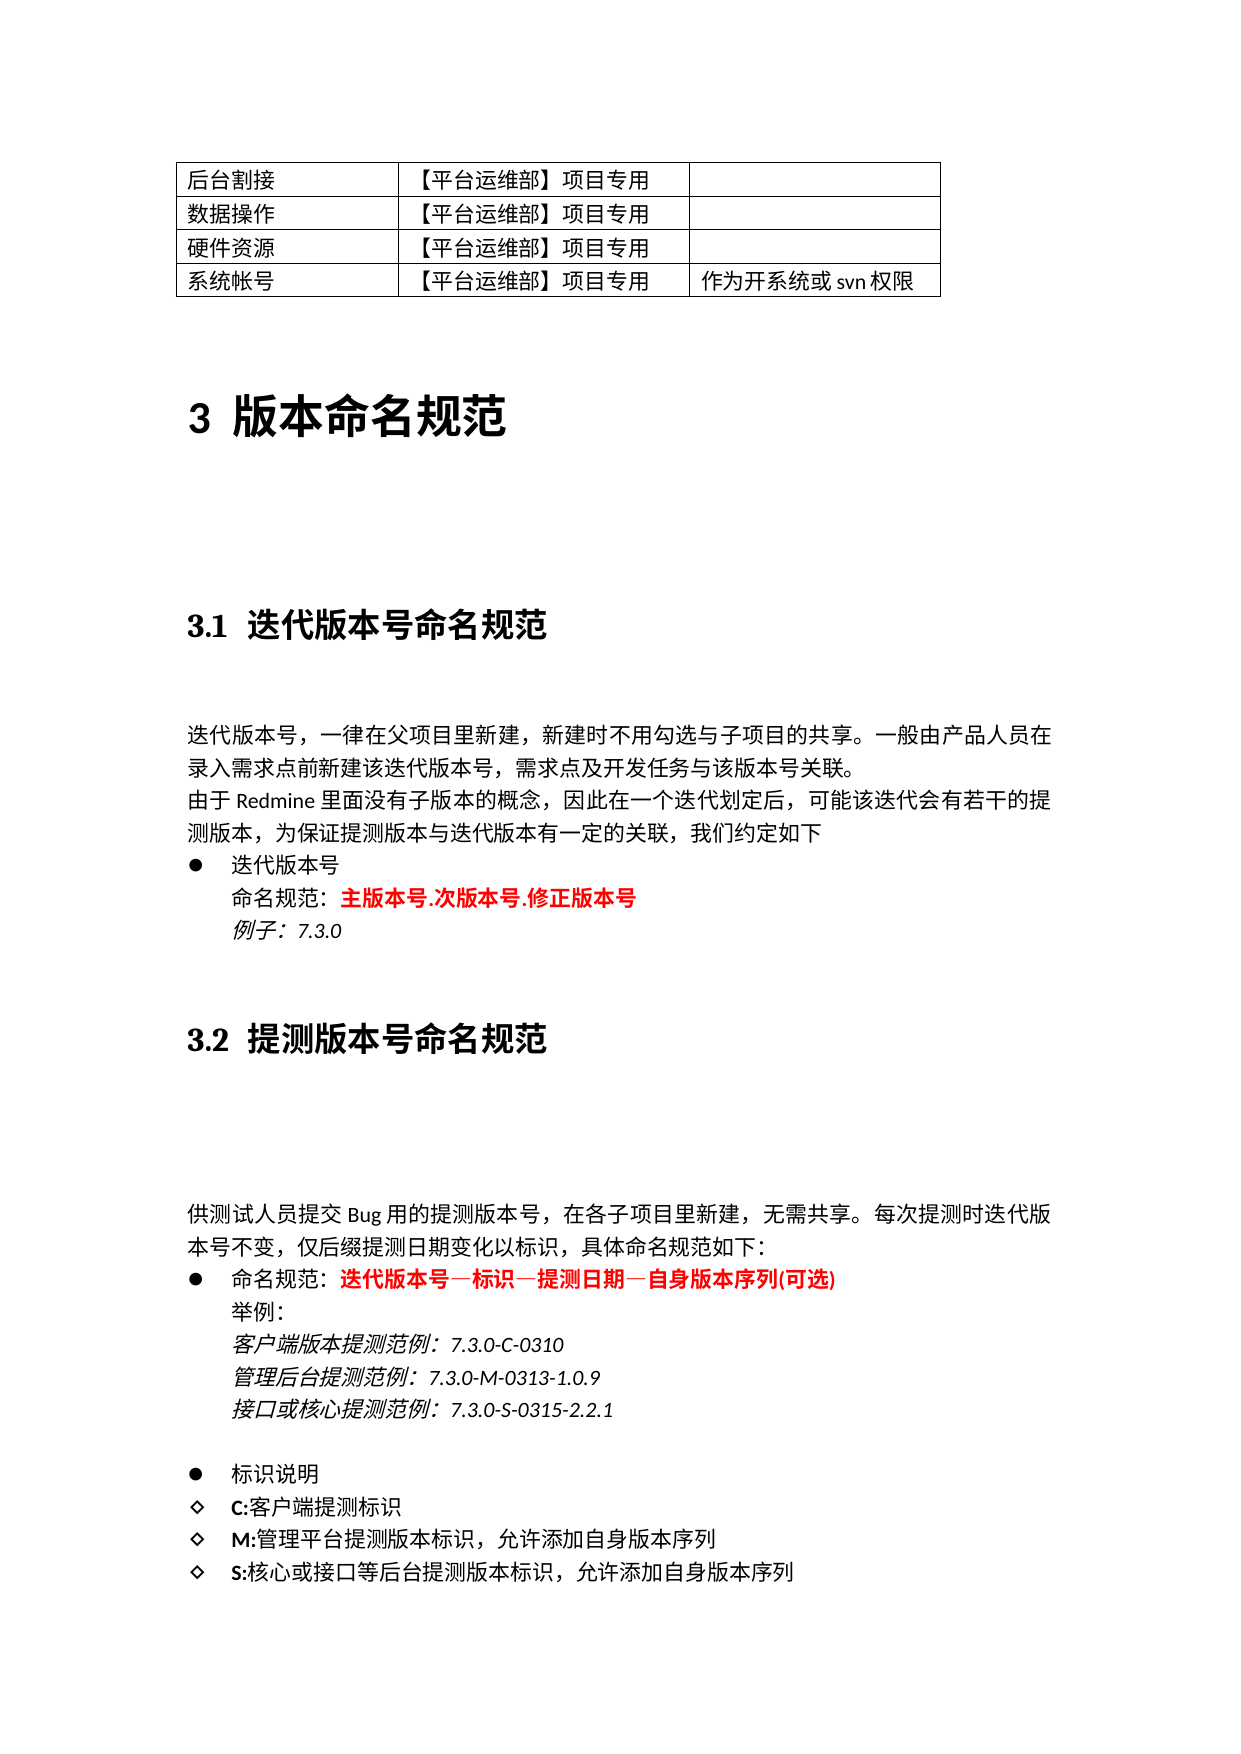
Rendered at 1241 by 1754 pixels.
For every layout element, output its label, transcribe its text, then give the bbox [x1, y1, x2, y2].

list 举例： [231, 1294, 1053, 1327]
list 例子：7.3.0 [231, 913, 1053, 945]
table_cell 作为开系统或svn权限 [690, 264, 940, 296]
table_cell 后台割接 [177, 163, 398, 196]
table_cell 【平台运维部】项目专用 [399, 197, 689, 229]
table_cell 【平台运维部】项目专用 [399, 264, 689, 296]
text 由于Redmine里面没有子版本的概念，因此在一个迭代划定后，可能该迭代会有若干的提测版本，为保证提测版本与迭代版本有一定的关联，我们约定如下 [187, 783, 1053, 848]
list M:管理平台提测版本标识，允许添加自身版本序列 [187, 1522, 1053, 1554]
table_cell 【平台运维部】项目专用 [399, 163, 689, 196]
table_cell 【平台运维部】项目专用 [399, 230, 689, 263]
list 管理后台提测范例：7.3.0-M-0313-1.0.9 [231, 1359, 1053, 1392]
table_cell [690, 230, 940, 263]
subtitle 迭代版本号命名规范 [187, 591, 1053, 656]
list C:客户端提测标识 [187, 1489, 1053, 1522]
text 迭代版本号，一律在父项目里新建，新建时不用勾选与子项目的共享。一般由产品人员在录入需求点前新建该迭代版本号，需求点及开发任务与该版本号关联。 [187, 718, 1053, 783]
list 命名规范：迭代版本号—标识—提测日期—自身版本序列(可选) [187, 1262, 1053, 1294]
list 迭代版本号 [187, 848, 1053, 880]
list 命名规范：主版本号.次版本号.修正版本号 [231, 880, 1053, 913]
subtitle 提测版本号命名规范 [187, 1005, 1053, 1070]
list 标识说明 [187, 1457, 1053, 1489]
table_cell 数据操作 [177, 197, 398, 229]
list S:核心或接口等后台提测版本标识，允许添加自身版本序列 [187, 1554, 1053, 1587]
table_cell 硬件资源 [177, 230, 398, 263]
list 接口或核心提测范例：7.3.0-S-0315-2.2.1 [231, 1392, 1053, 1424]
table_cell 系统帐号 [177, 264, 398, 296]
table_cell [690, 163, 940, 196]
list 客户端版本提测范例：7.3.0-C-0310 [231, 1327, 1053, 1359]
text 供测试人员提交Bug用的提测版本号，在各子项目里新建，无需共享。每次提测时迭代版本号不变，仅后缀提测日期变化以标识，具体命名规范如下： [187, 1197, 1053, 1262]
subtitle 版本命名规范 [187, 365, 1053, 463]
table_cell [690, 197, 940, 229]
